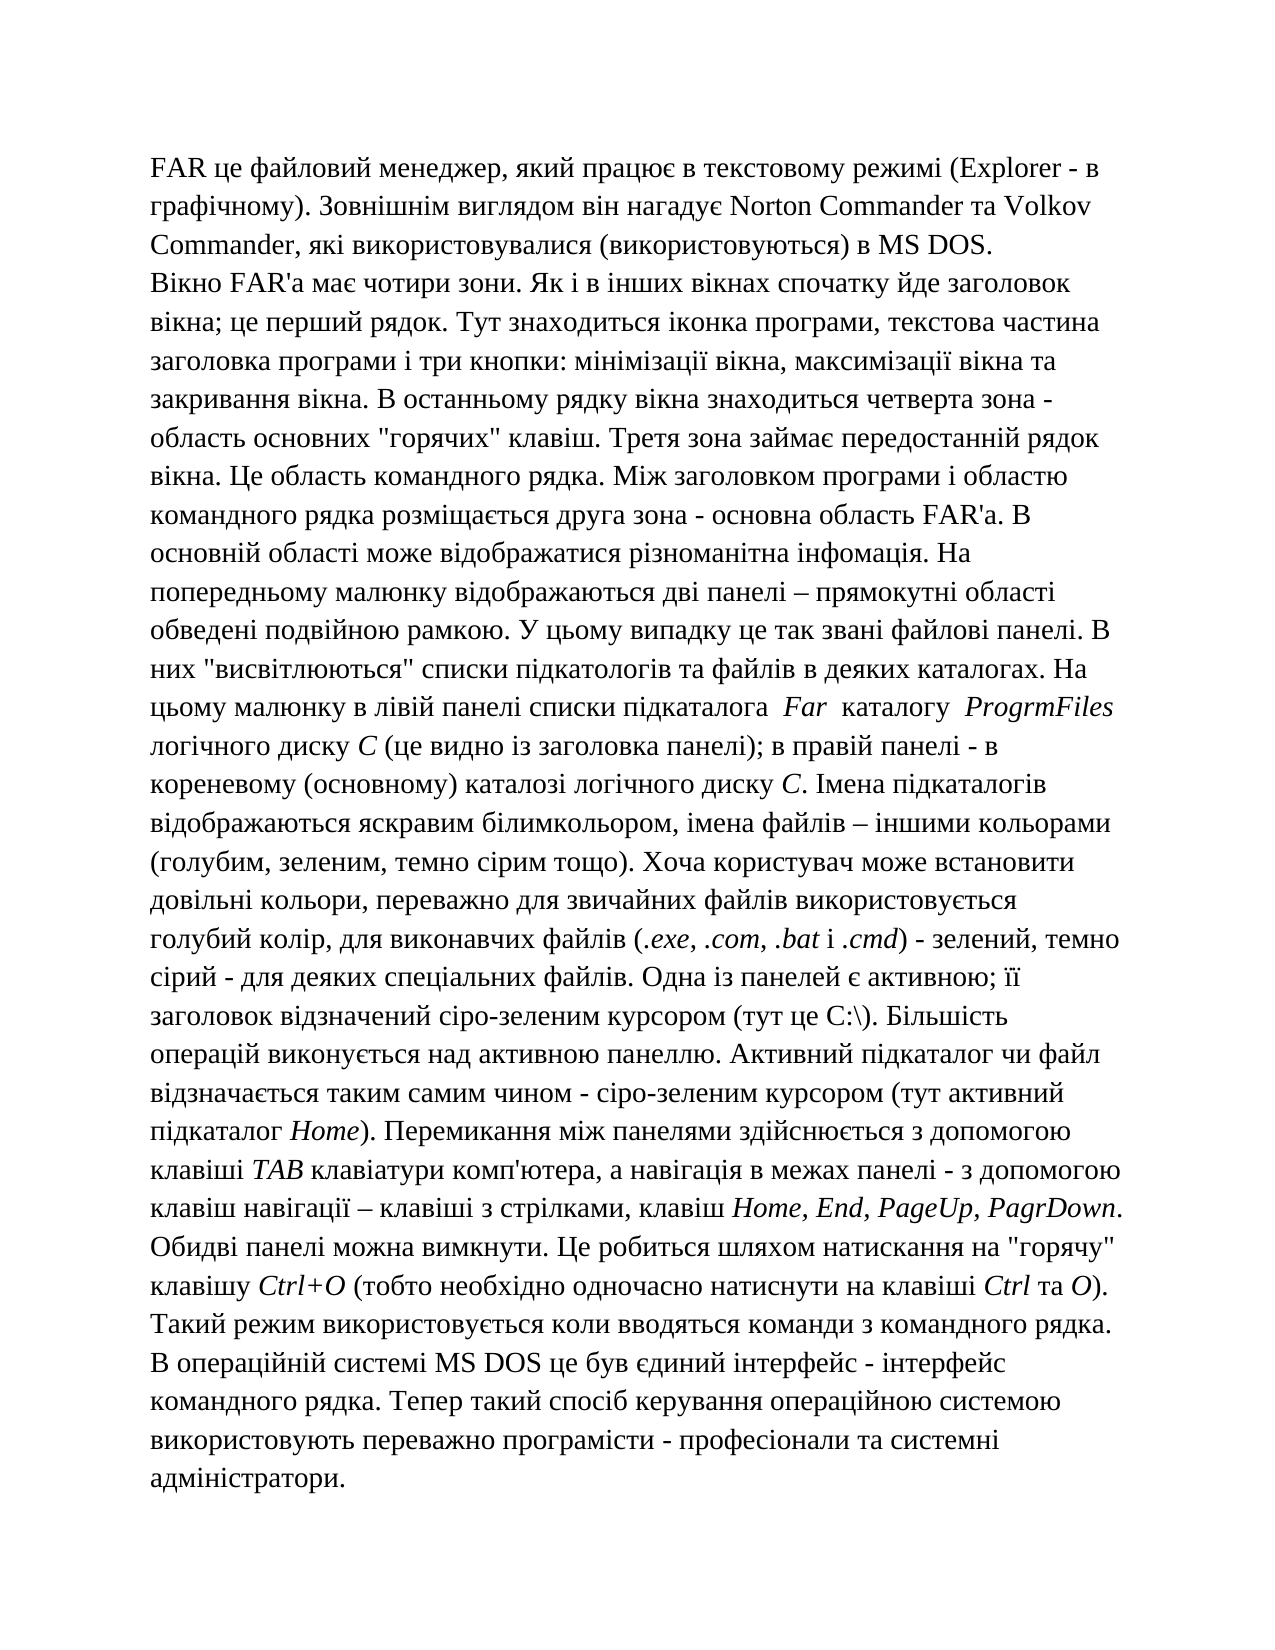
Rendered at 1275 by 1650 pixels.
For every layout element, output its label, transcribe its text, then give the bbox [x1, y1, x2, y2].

text FAR це файловий менеджер, який працює в текстовому режимі (Explorer - в графічному). Зовнішнім виглядом він нагадує Norton Commander та Volkov Commander, які використовувалися (використовуються) в MS DOS. [150, 150, 1125, 261]
text Вікно FAR'а має чотири зони. Як і в інших вікнах спочатку йде заголовок вікна; це перший рядок. Тут знаходиться іконка програми, текстова частина заголовка програми і три кнопки: мінімізації вікна, максимізації вікна та закривання вікна. В останньому рядку вікна знаходиться четверта зона - область основних "горячих" клавіш. Третя зона займає передостанній рядок вікна. Це область командного рядка. Між заголовком програми і областю командного рядка розміщається друга зона - основна область FAR'а. В основній області може відображатися різноманітна інфомація. На попередньому малюнку відображаються дві панелі – прямокутні області обведені подвійною рамкою. У цьому випадку це так звані файлові панелі. В них "висвітлюються" списки підкатологів та файлів в деяких каталогах. На цьому малюнку в лівій панелі списки підкаталога Far каталогу ProgrmFiles логічного диску C (це видно із заголовка панелі); в правій панелі - в кореневому (основному) каталозі логічного диску C. Імена підкаталогів відображаються яскравим білимкольором, імена файлів – іншими кольорами (голубим, зеленим, темно сірим тощо). Хоча користувач може встановити довільні кольори, переважно для звичайних файлів використовується голубий колір, для виконавчих файлів (.exe, .com, .bat і .cmd) - зелений, темно сірий - для деяких спеціальних файлів. Одна із панелей є активною; її заголовок відзначений сіро-зеленим курсором (тут це C:\). Більшість операцій виконується над активною панеллю. Активний підкаталог чи файл відзначається таким самим чином - сіро-зеленим курсором (тут активний підкаталог Home). Перемикання між панелями здійснюється з допомогою клавіші TAB клавіатури комп'ютера, а навігація в межах панелі - з допомогою клавіш навігації – клавіші з стрілками, клавіш Home, End, PageUp, PagrDown. [150, 266, 1125, 1224]
text Обидві панелі можна вимкнути. Це робиться шляхом натискання на "горячу" клавішу Ctrl+O (тобто необхідно одночасно натиснути на клавіші Ctrl та O). Такий режим використовується коли вводяться команди з командного рядка. В операційній системі MS DOS це був єдиний інтерфейс - інтерфейс командного рядка. Тепер такий спосіб керування операційною системою використовують переважно програмісти - професіонали та системні адміністратори. [150, 1229, 1125, 1494]
